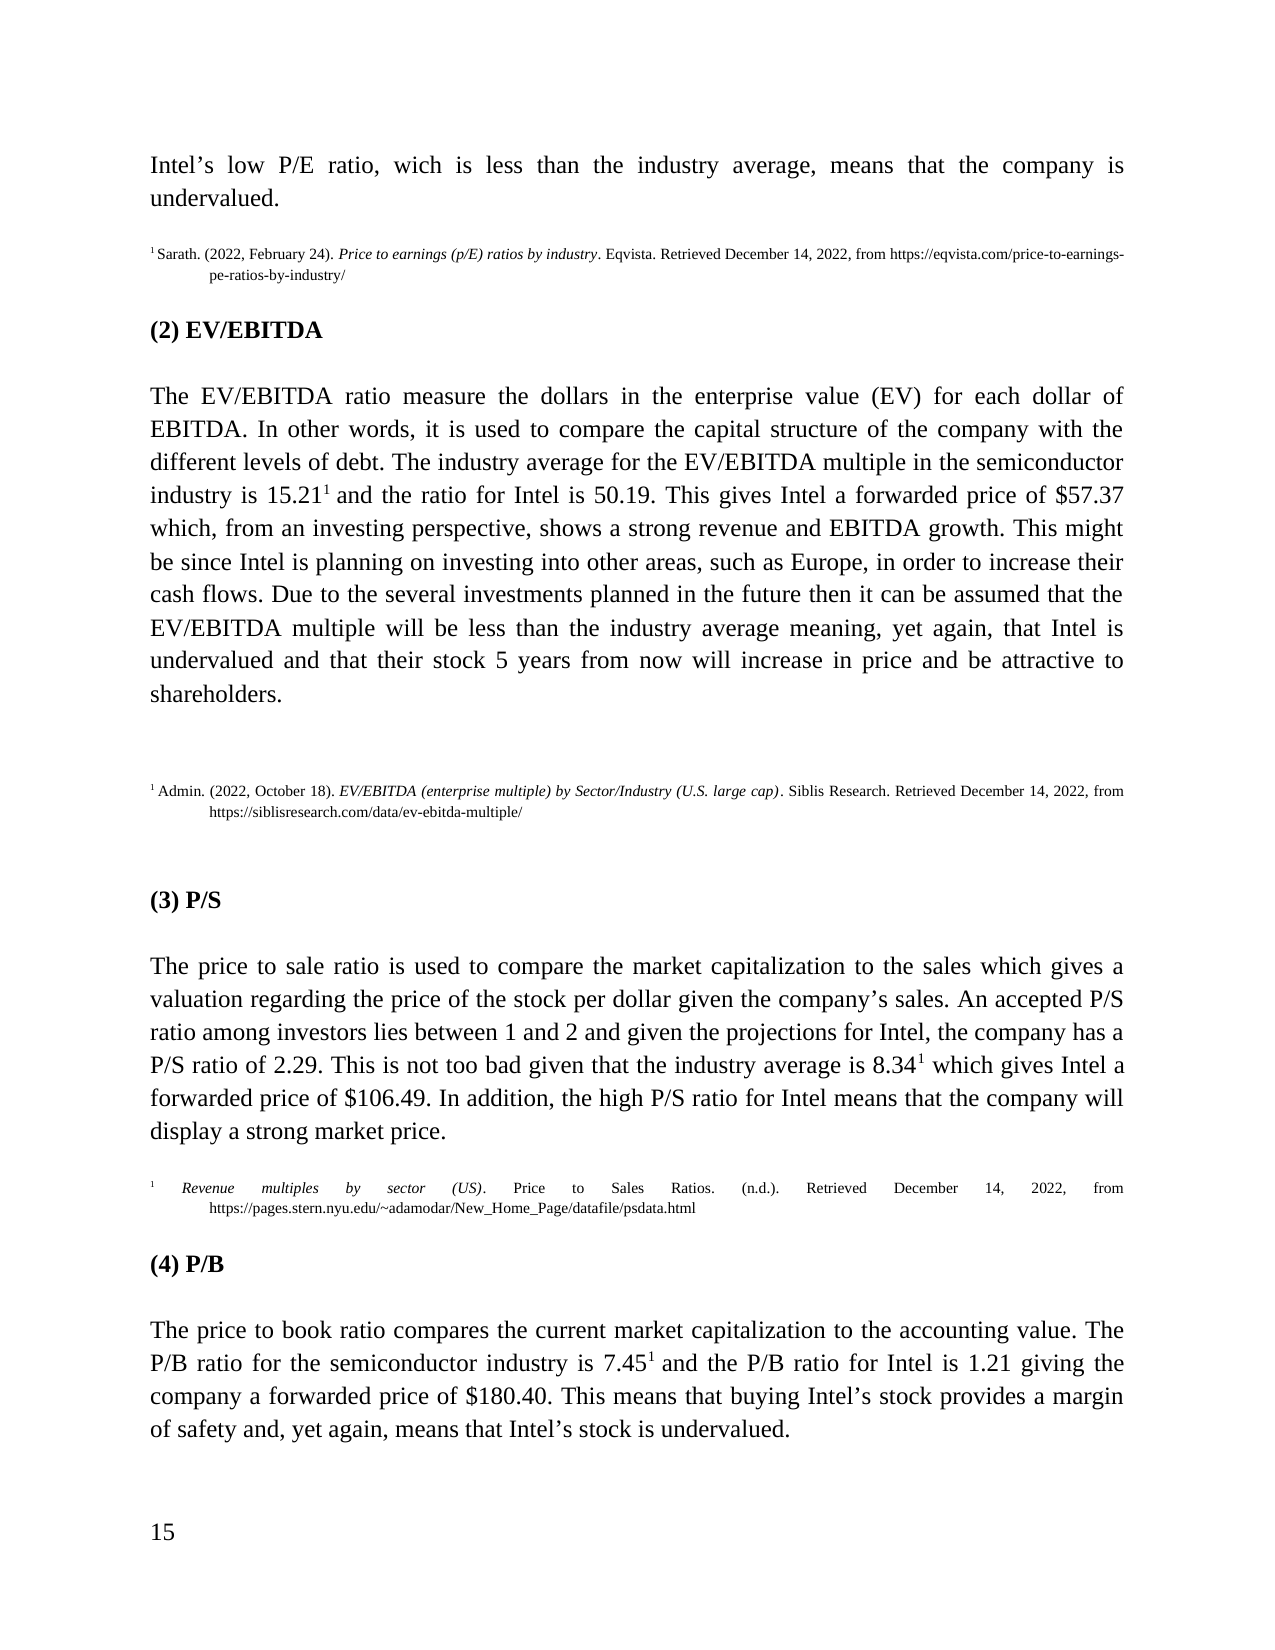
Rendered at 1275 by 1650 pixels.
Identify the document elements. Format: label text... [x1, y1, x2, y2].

text (2) EV/EBITDA [150, 315, 1125, 344]
text (3) P/S [150, 885, 1125, 914]
text The price to book ratio compares the current market capitalization to the accounting value. The P/B ratio for the semiconductor industry is 7.451 and the P/B ratio for Intel is 1.21 giving the company a forwarded price of $180.40. This means that buying Intel’s stock provides a margin of safety and, yet again, means that Intel’s stock is undervalued. [150, 1315, 1125, 1442]
text 1 Admin. (2022, October 18). EV/EBITDA (enterprise multiple) by Sector/Industry (U.S. large cap). Siblis Research. Retrieved December 14, 2022, from https://siblisresearch.com/data/ev-ebitda-multiple/ [150, 782, 1125, 820]
text The price to sale ratio is used to compare the market capitalization to the sales which gives a valuation regarding the price of the stock per dollar given the company’s sales. An accepted P/S ratio among investors lies between 1 and 2 and given the projections for Intel, the company has a P/S ratio of 2.29. This is not too bad given that the industry average is 8.341 which gives Intel a forwarded price of $106.49. In addition, the high P/S ratio for Intel means that the company will display a strong market price. [150, 951, 1125, 1145]
text 1 Sarath. (2022, February 24). Price to earnings (p/E) ratios by industry. Eqvista. Retrieved December 14, 2022, from https://eqvista.com/price-to-earnings-pe-ratios-by-industry/ [150, 245, 1125, 284]
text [150, 150, 1125, 212]
text The EV/EBITDA ratio measure the dollars in the enterprise value (EV) for each dollar of EBITDA. In other words, it is used to compare the capital structure of the company with the different levels of debt. The industry average for the EV/EBITDA multiple in the semiconductor industry is 15.211 and the ratio for Intel is 50.19. This gives Intel a forwarded price of $57.37 which, from an investing perspective, shows a strong revenue and EBITDA growth. This might be since Intel is planning on investing into other areas, such as Europe, in order to increase their cash flows. Due to the several investments planned in the future then it can be assumed that the EV/EBITDA multiple will be less than the industry average meaning, yet again, that Intel is undervalued and that their stock 5 years from now will increase in price and be attractive to shareholders. [150, 381, 1125, 707]
text (4) P/B [150, 1249, 1125, 1277]
text 1 Revenue multiples by sector (US). Price to Sales Ratios. (n.d.). Retrieved December 14, 2022, from https://pages.stern.nyu.edu/~adamodar/New_Home_Page/datafile/psdata.html [150, 1178, 1125, 1217]
